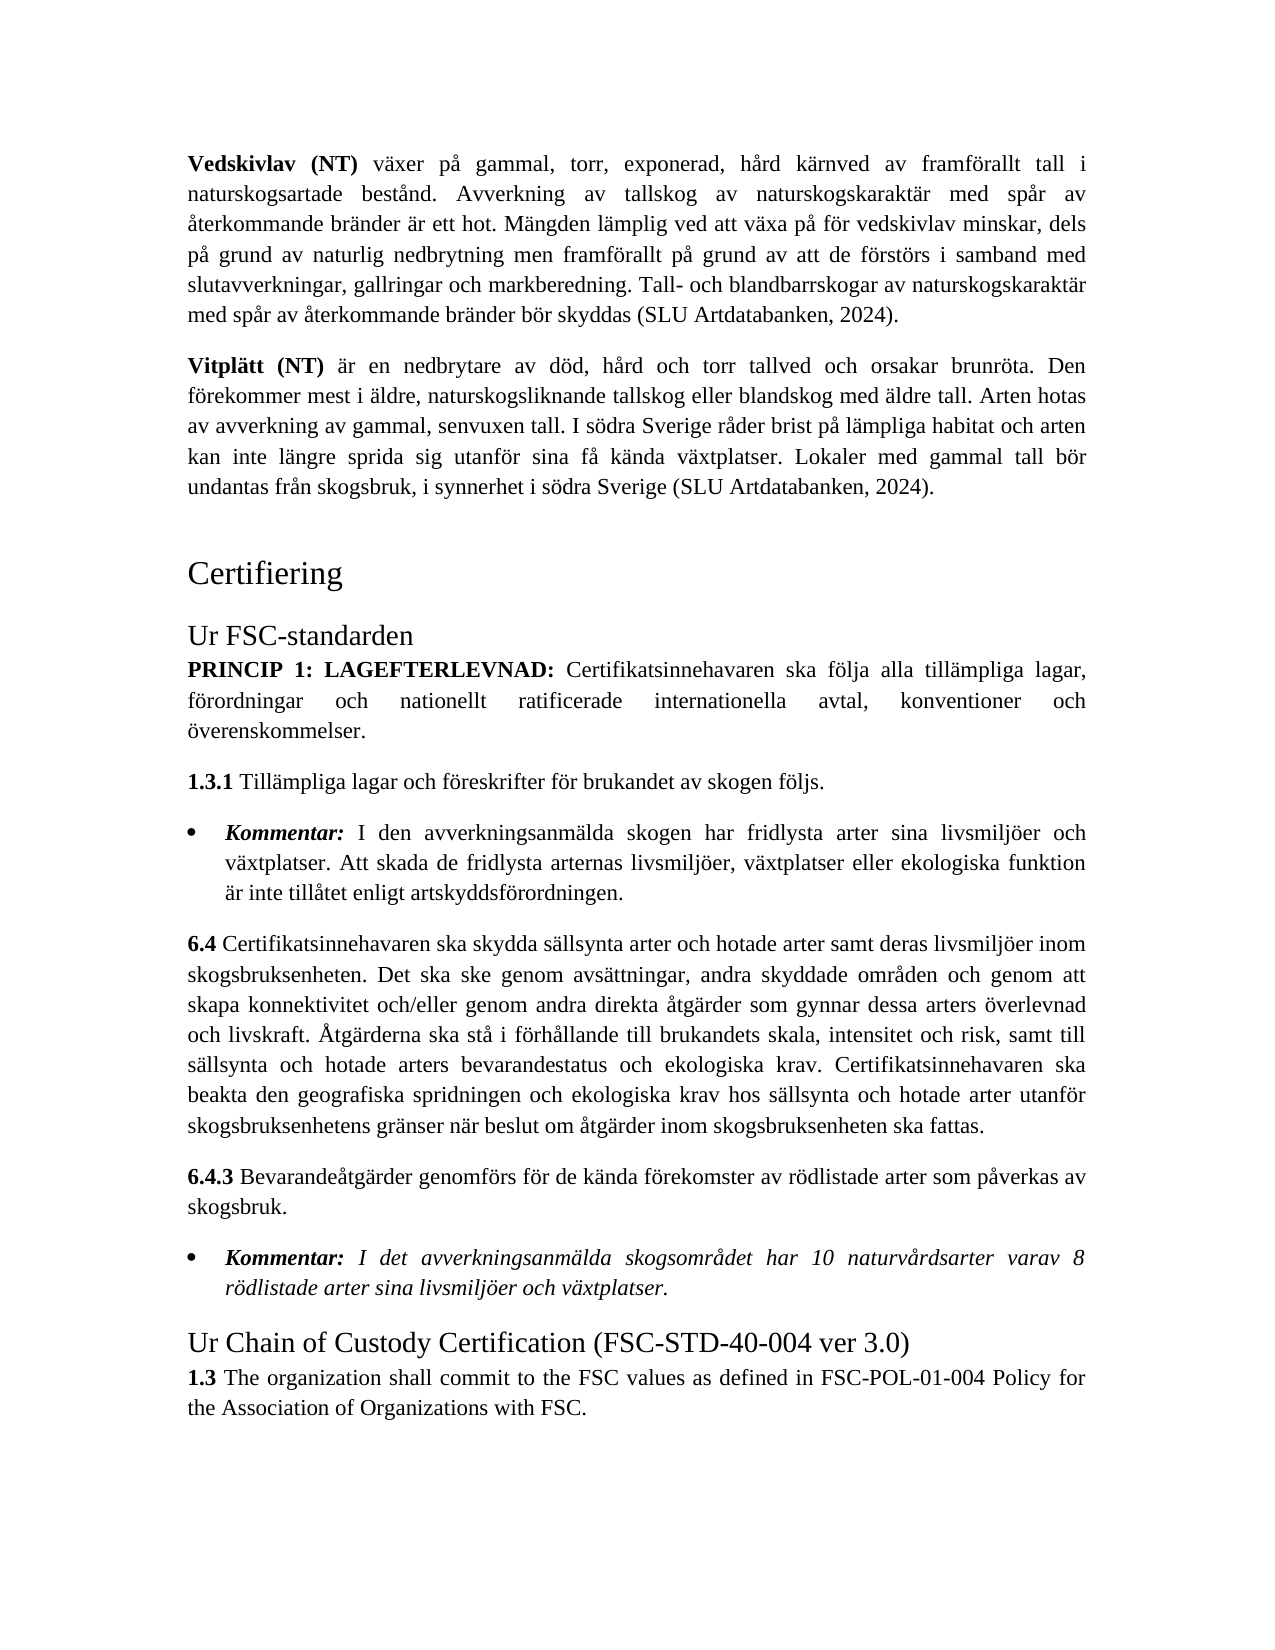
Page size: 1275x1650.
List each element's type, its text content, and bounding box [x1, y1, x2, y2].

text PRINCIP 1: LAGEFTERLEVNAD: Certifikatsinnehavaren ska följa alla tillämpliga lagar, förordningar och nationellt ratificerade internationella avtal, konventioner och överenskommelser. [187, 657, 1087, 743]
text 1.3.1 Tillämpliga lagar och föreskrifter för brukandet av skogen följs. [187, 768, 1087, 794]
subtitle Certifiering [187, 553, 1087, 591]
subtitle Ur FSC-standarden [187, 618, 1087, 652]
text Vedskivlav (NT) växer på gammal, torr, exponerad, hård kärnved av framförallt tall i naturskogsartade bestånd. Avverkning av tallskog av naturskogskaraktär med spår av återkommande bränder är ett hot. Mängden lämplig ved att växa på för vedskivlav minskar, dels på grund av naturlig nedbrytning men framförallt på grund av att de förstörs i samband med slutavverkningar, gallringar och markberedning. Tall- och blandbarrskogar av naturskogskaraktär med spår av återkommande bränder bör skyddas (SLU Artdatabanken, 2024). [187, 150, 1087, 327]
text 1.3 The organization shall commit to the FSC values as defined in FSC-POL-01-004 Policy for the Association of Organizations with FSC. [187, 1364, 1087, 1420]
list Kommentar: I det avverkningsanmälda skogsområdet har 10 naturvårdsarter varav 8 rödlistade arter sina livsmiljöer och växtplatser. [187, 1244, 1087, 1301]
text 6.4.3 Bevarandeåtgärder genomförs för de kända förekomster av rödlistade arter som påverkas av skogsbruk. [187, 1163, 1087, 1219]
list Kommentar: I den avverkningsanmälda skogen har fridlysta arter sina livsmiljöer och växtplatser. Att skada de fridlysta arternas livsmiljöer, växtplatser eller ekologiska funktion är inte tillåtet enligt artskyddsförordningen. [187, 819, 1087, 906]
subtitle Ur Chain of Custody Certification (FSC-STD-40-004 ver 3.0) [187, 1325, 1087, 1359]
text 6.4 Certifikatsinnehavaren ska skydda sällsynta arter och hotade arter samt deras livsmiljöer inom skogsbruksenheten. Det ska ske genom avsättningar, andra skyddade områden och genom att skapa konnektivitet och/eller genom andra direkta åtgärder som gynnar dessa arters överlevnad och livskraft. Åtgärderna ska stå i förhållande till brukandets skala, intensitet och risk, samt till sällsynta och hotade arters bevarandestatus och ekologiska krav. Certifikatsinnehavaren ska beakta den geografiska spridningen och ekologiska krav hos sällsynta och hotade arter utanför skogsbruksenhetens gränser när beslut om åtgärder inom skogsbruksenheten ska fattas. [187, 931, 1087, 1138]
text Vitplätt (NT) är en nedbrytare av död, hård och torr tallved och orsakar brunröta. Den förekommer mest i äldre, naturskogsliknande tallskog eller blandskog med äldre tall. Arten hotas av avverkning av gammal, senvuxen tall. I södra Sverige råder brist på lämpliga habitat och arten kan inte längre sprida sig utanför sina få kända växtplatser. Lokaler med gammal tall bör undantas från skogsbruk, i synnerhet i södra Sverige (SLU Artdatabanken, 2024). [187, 352, 1087, 499]
